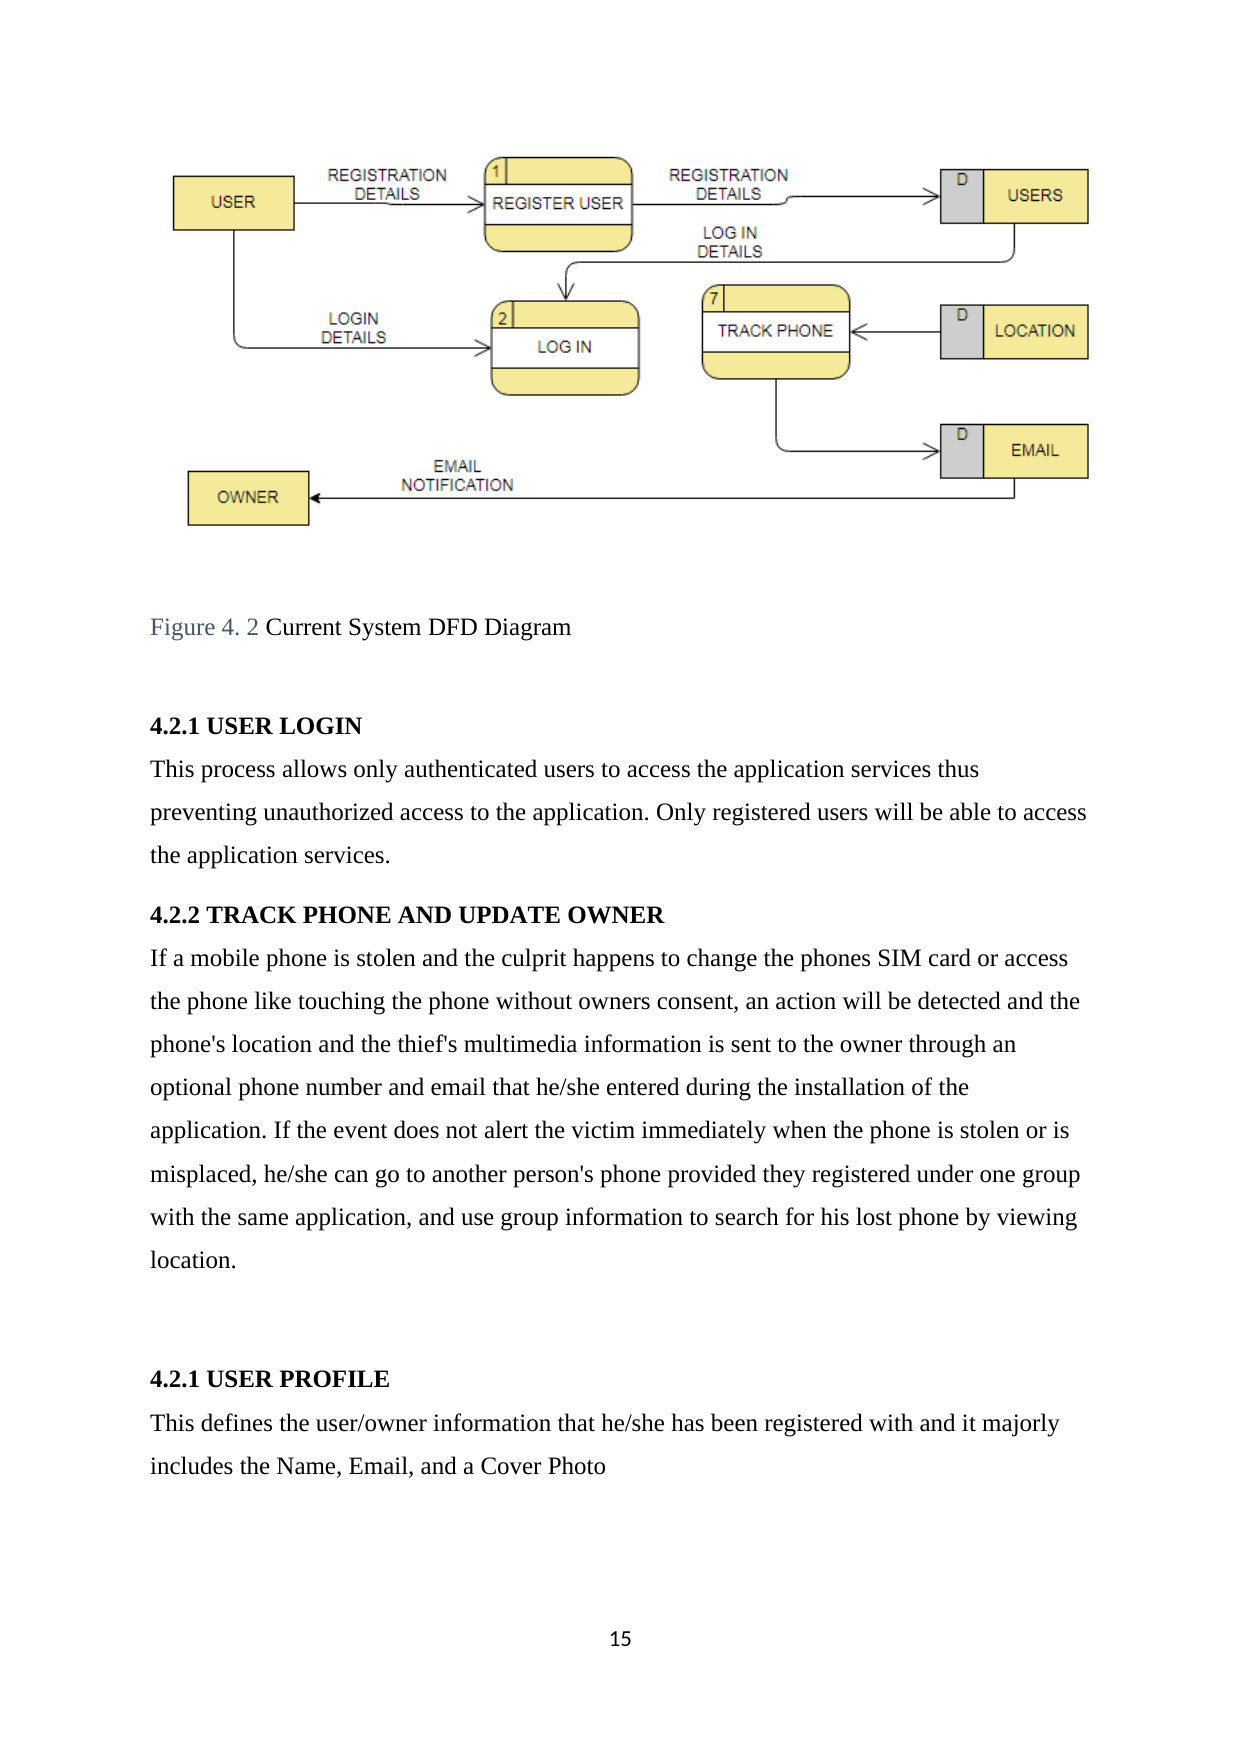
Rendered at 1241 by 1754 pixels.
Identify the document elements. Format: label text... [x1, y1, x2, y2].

subtitle 4.2.1 USER LOGIN [150, 711, 1090, 739]
text This defines the user/owner information that he/she has been registered with and it majorly includes the Name, Email, and a Cover Photo [150, 1408, 1090, 1479]
subtitle 4.2.2 TRACK PHONE AND UPDATE OWNER [150, 900, 1090, 929]
picture [153, 149, 1129, 538]
subtitle 4.2.1 USER PROFILE [150, 1364, 1090, 1393]
text This process allows only authenticated users to access the application services thus preventing unauthorized access to the application. Only registered users will be able to access the application services. [150, 754, 1090, 869]
text If a mobile phone is stolen and the culprit happens to change the phones SIM card or access the phone like touching the phone without owners consent, an action will be detected and the phone's location and the thief's multimedia information is sent to the owner through an optional phone number and email that he/she entered during the installation of the application. If the event does not alert the victim immediately when the phone is stolen or is misplaced, he/she can go to another person's phone provided they registered under one group with the same application, and use group information to search for his lost phone by viewing location. [150, 943, 1090, 1274]
text Figure 4. 2 Current System DFD Diagram [150, 612, 1090, 640]
